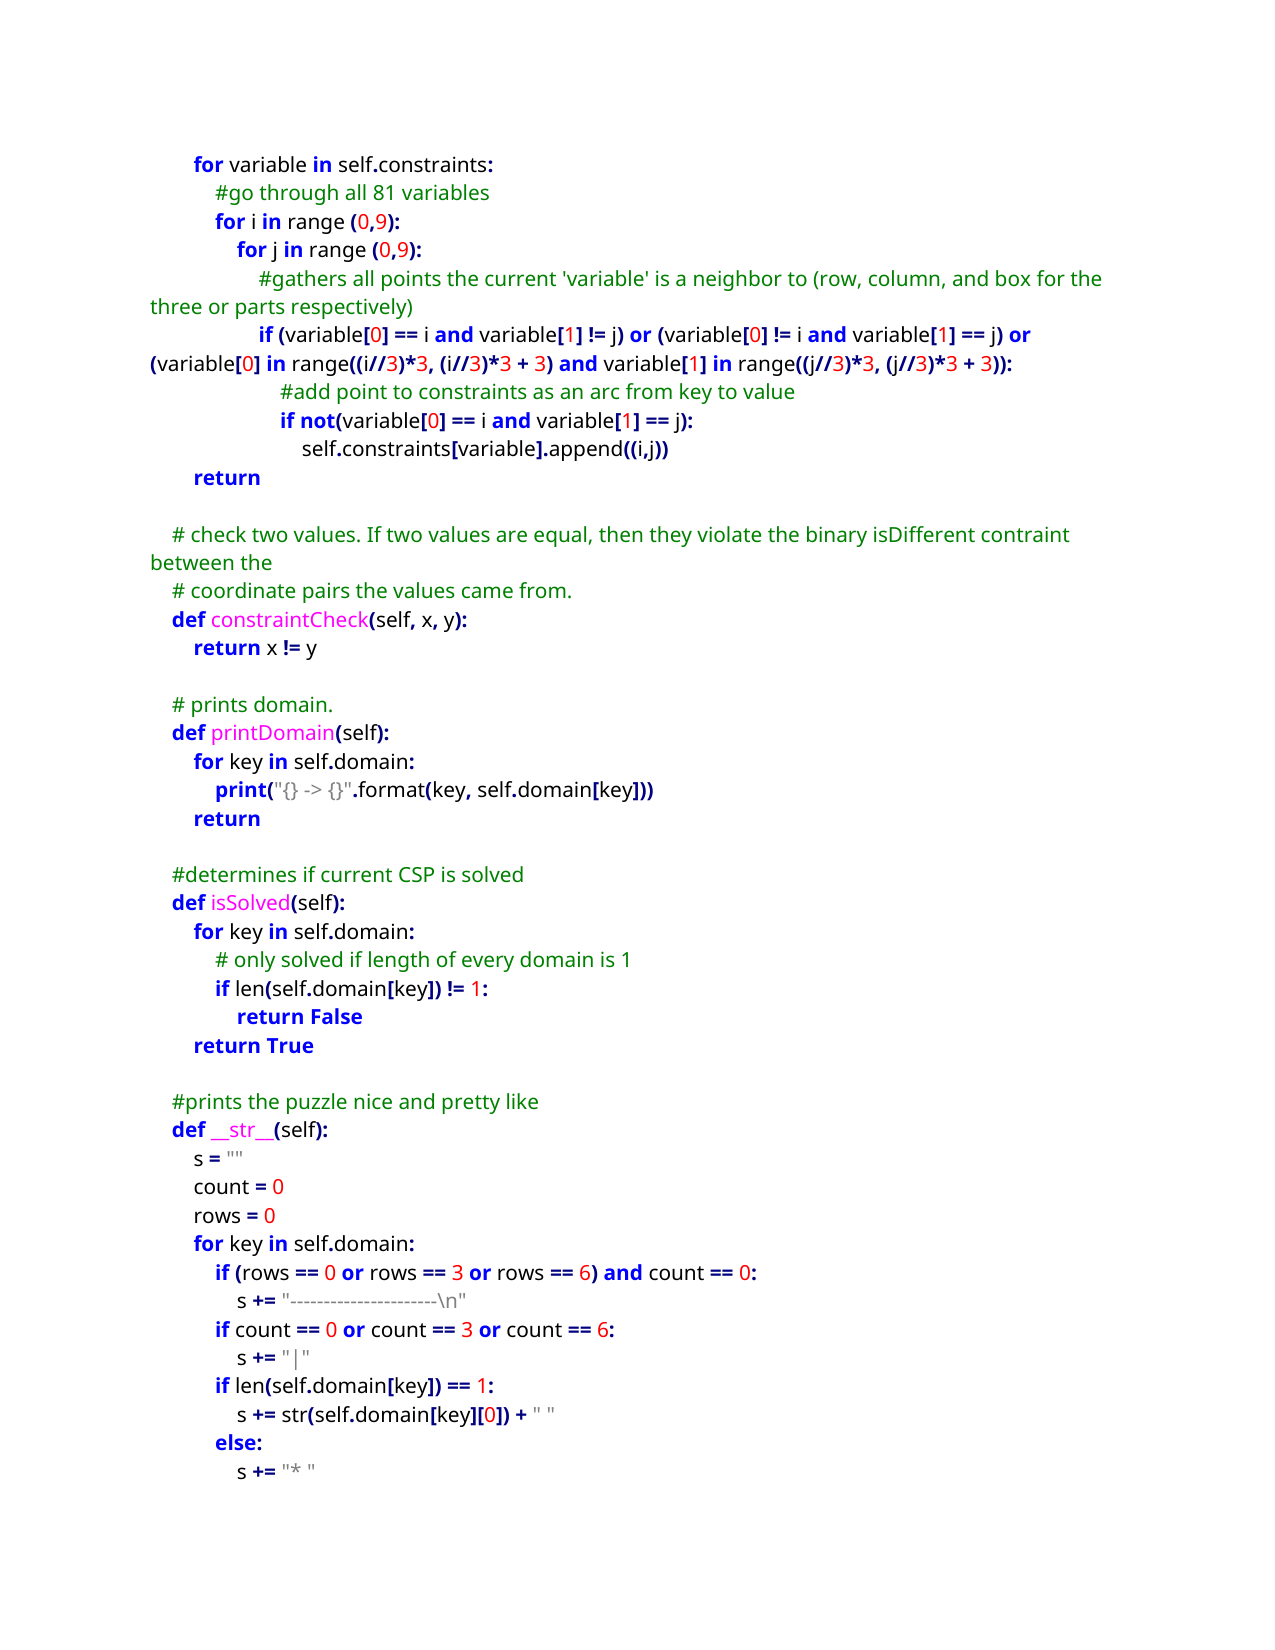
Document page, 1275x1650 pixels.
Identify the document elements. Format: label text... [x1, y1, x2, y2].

text s += "----------------------\n" [150, 1286, 1125, 1315]
text count = 0 [150, 1172, 1125, 1201]
text s += "* " [150, 1457, 1125, 1485]
text for key in self.domain: [150, 1229, 1125, 1258]
text # only solved if length of every domain is 1 [150, 945, 1125, 974]
text # check two values. If two values are equal, then they violate the binary isDifferent contraint between the [150, 520, 1125, 577]
text def __str__(self): [150, 1116, 1125, 1144]
text return [150, 804, 1125, 832]
text for variable in self.constraints: [150, 150, 1125, 178]
text s += "|" [150, 1343, 1125, 1372]
text self.constraints[variable].append((i,j)) [150, 434, 1125, 463]
text return [150, 463, 1125, 491]
text if (variable[0] == i and variable[1] != j) or (variable[0] != i and variable[1] == j) or (variable[0] in range((i//3)*3, (i//3)*3 + 3) and variable[1] in range((j//3)*3, (j//3)*3 + 3)): [150, 321, 1125, 377]
text if len(self.domain[key]) != 1: [150, 974, 1125, 1002]
text for i in range (0,9): [150, 207, 1125, 235]
text def constraintCheck(self, x, y): [150, 605, 1125, 633]
text rows = 0 [150, 1201, 1125, 1229]
text #gathers all points the current 'variable' is a neighbor to (row, column, and box for the three or parts respectively) [150, 264, 1125, 321]
text s = "" [150, 1144, 1125, 1172]
text #prints the puzzle nice and pretty like [150, 1087, 1125, 1116]
text return False [150, 1002, 1125, 1031]
text if not(variable[0] == i and variable[1] == j): [150, 406, 1125, 434]
text if len(self.domain[key]) == 1: [150, 1372, 1125, 1400]
text #go through all 81 variables [150, 178, 1125, 207]
text # coordinate pairs the values came from. [150, 577, 1125, 605]
text if (rows == 0 or rows == 3 or rows == 6) and count == 0: [150, 1258, 1125, 1286]
text for key in self.domain: [150, 747, 1125, 775]
text return x != y [150, 633, 1125, 662]
text s += str(self.domain[key][0]) + " " [150, 1400, 1125, 1428]
text #add point to constraints as an arc from key to value [150, 377, 1125, 406]
text def printDomain(self): [150, 718, 1125, 747]
text return True [150, 1031, 1125, 1059]
text if count == 0 or count == 3 or count == 6: [150, 1315, 1125, 1343]
text for j in range (0,9): [150, 235, 1125, 264]
text for key in self.domain: [150, 917, 1125, 945]
text print("{} -> {}".format(key, self.domain[key])) [150, 775, 1125, 804]
text #determines if current CSP is solved [150, 860, 1125, 888]
text else: [150, 1428, 1125, 1457]
text def isSolved(self): [150, 888, 1125, 917]
text # prints domain. [150, 690, 1125, 718]
